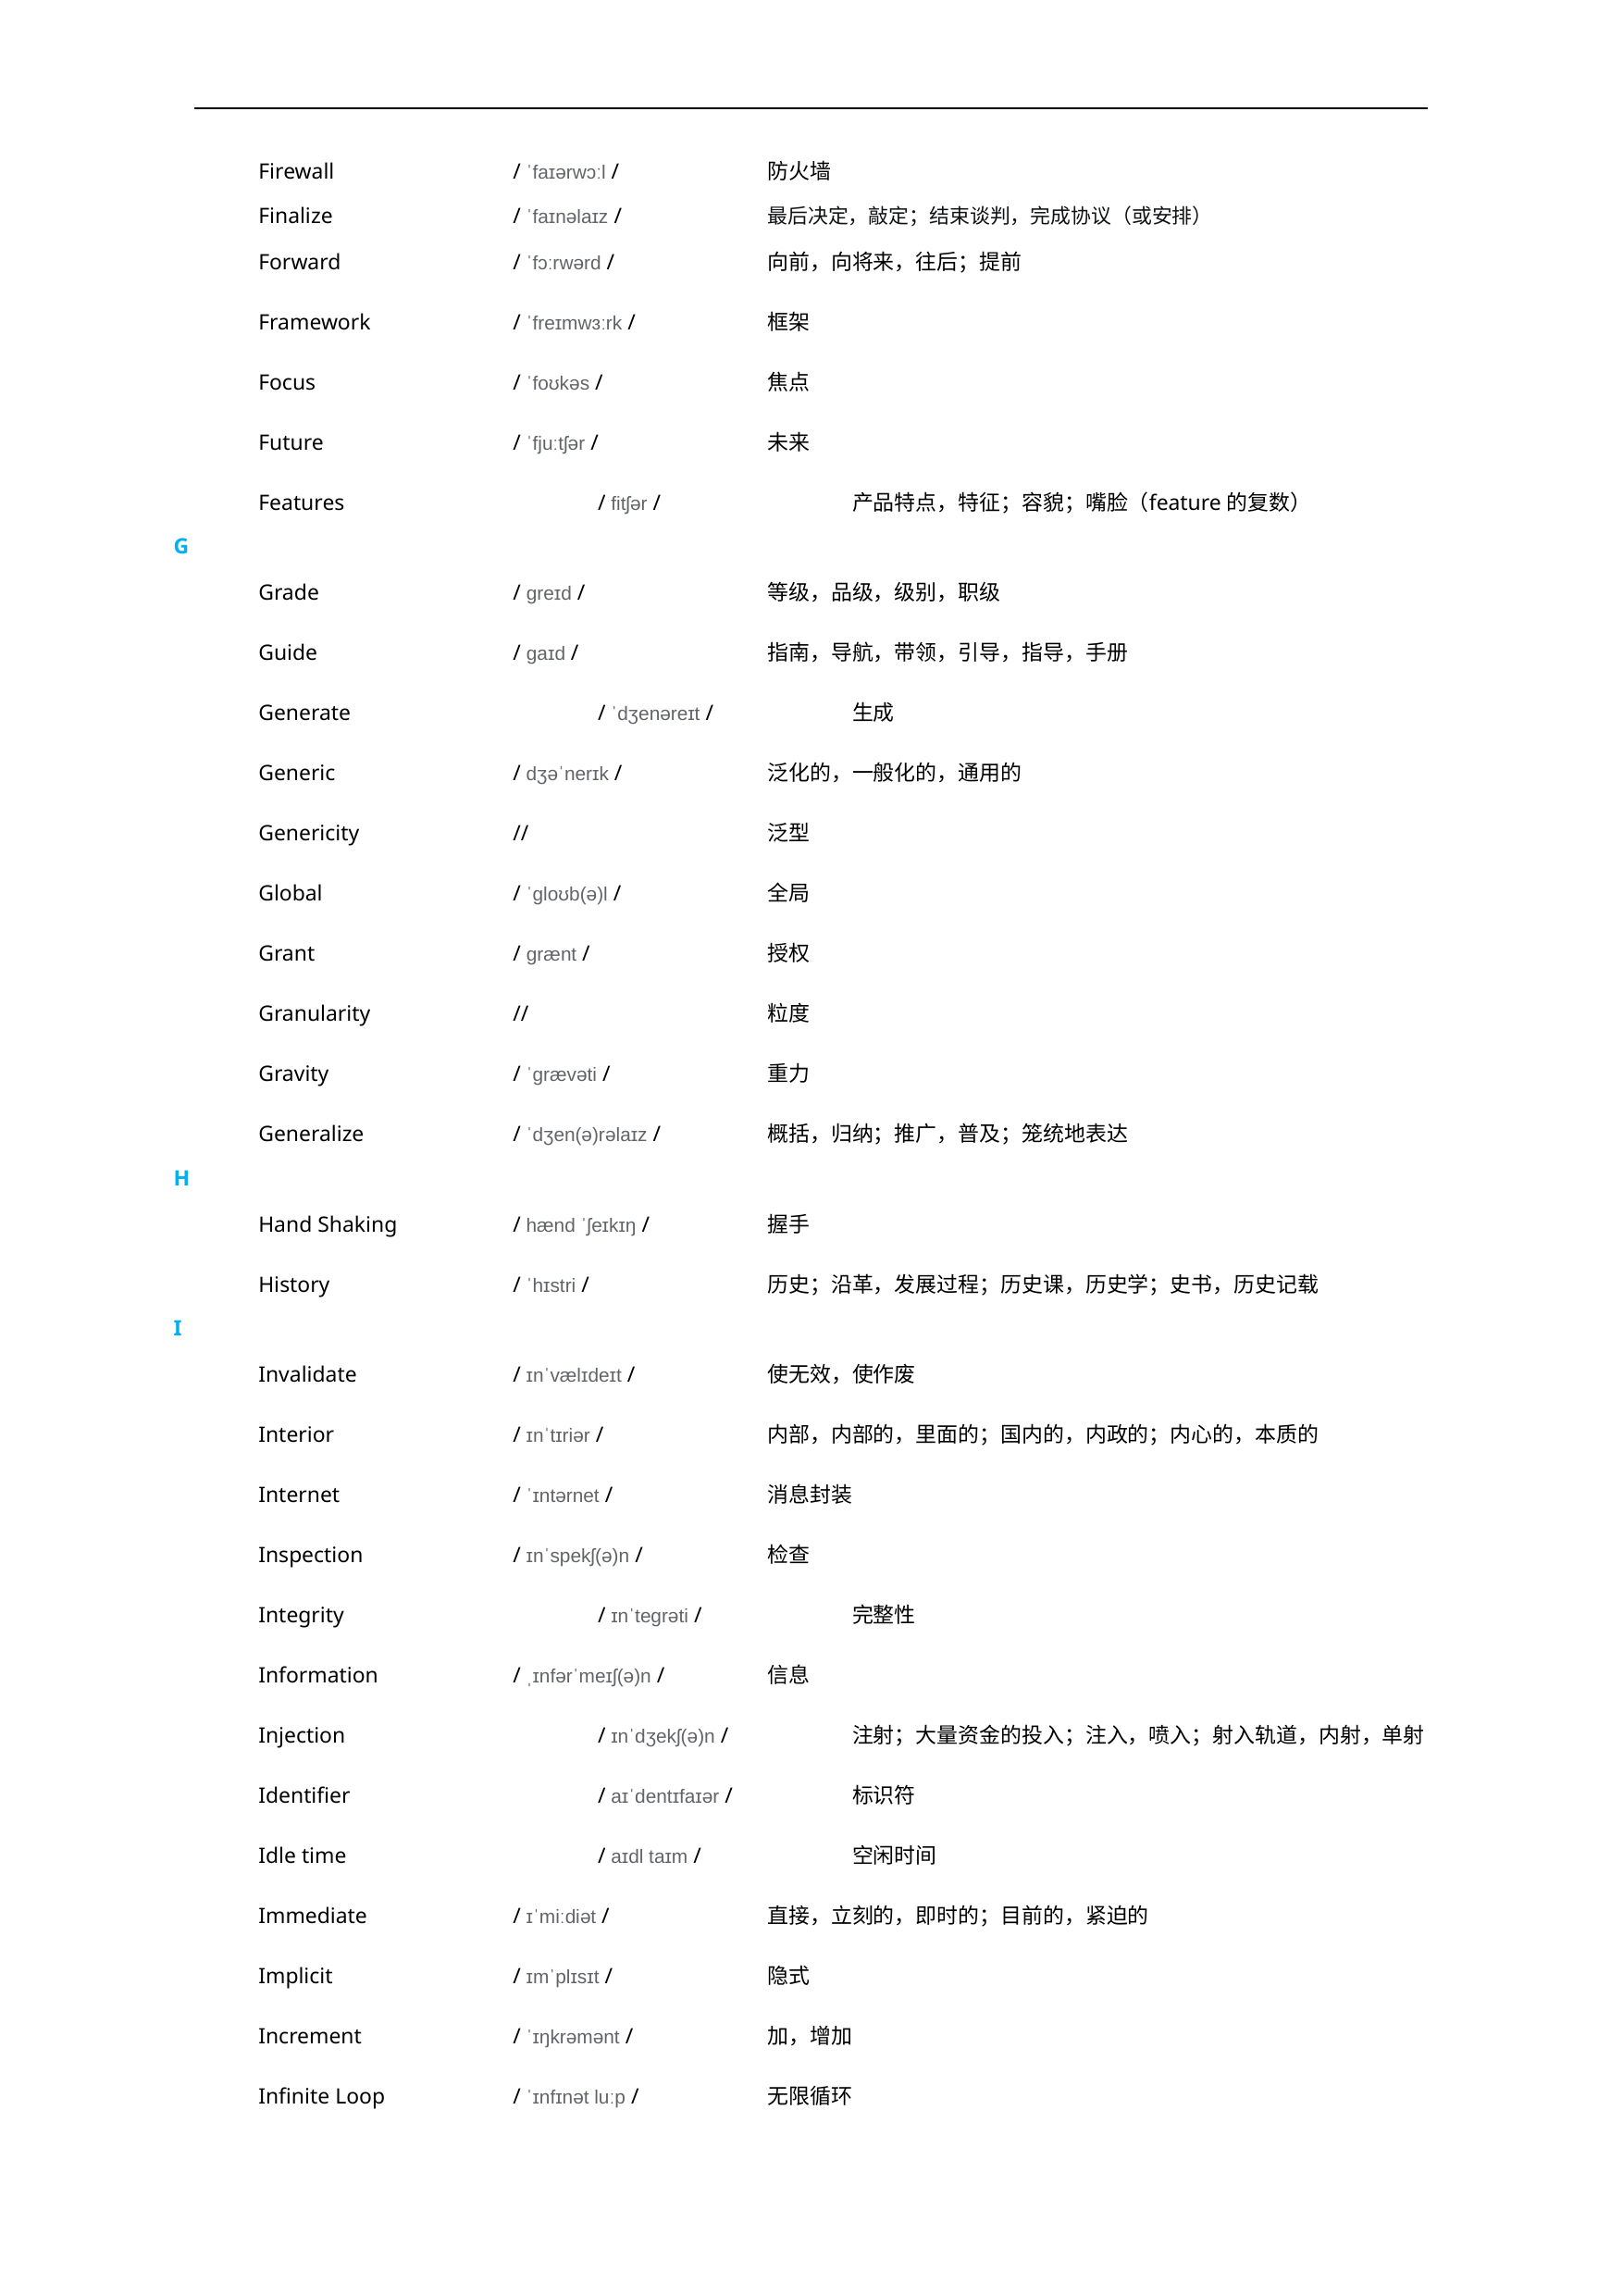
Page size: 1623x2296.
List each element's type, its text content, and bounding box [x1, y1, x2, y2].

subtitle I [173, 1313, 1449, 1343]
text Features / fitʃər / 产品特点，特征；容貌；嘴脸（feature 的复数） [173, 471, 1449, 531]
text Implicit / ɪmˈplɪsɪt / 隐式 [173, 1944, 1449, 2004]
text Firewall / ˈfaɪərwɔːl / 防火墙 [173, 140, 1449, 200]
text Generalize / ˈdʒen(ə)rəlaɪz / 概括，归纳；推广，普及；笼统地表达 [173, 1102, 1449, 1162]
text Grant / ɡrænt / 授权 [173, 922, 1449, 982]
text Identifier / aɪˈdentɪfaɪər / 标识符 [173, 1764, 1449, 1824]
text Hand Shaking / hænd ˈʃeɪkɪŋ / 握手 [173, 1193, 1449, 1253]
text Forward / ˈfɔːrwərd / 向前，向将来，往后；提前 [173, 230, 1449, 291]
text Invalidate / ɪnˈvælɪdeɪt / 使无效，使作废 [173, 1343, 1449, 1403]
text Internet / ˈɪntərnet / 消息封装 [173, 1463, 1449, 1523]
text Focus / ˈfoʊkəs / 焦点 [173, 351, 1449, 411]
text History / ˈhɪstri / 历史；沿革，发展过程；历史课，历史学；史书，历史记载 [173, 1253, 1449, 1313]
text Genericity // 泛型 [173, 801, 1449, 862]
text Finalize / ˈfaɪnəlaɪz / 最后决定，敲定；结束谈判，完成协议（或安排） [173, 200, 1449, 230]
text Generate / ˈdʒenəreɪt / 生成 [173, 681, 1449, 741]
subtitle H [173, 1162, 1449, 1193]
text Grade / ɡreɪd / 等级，品级，级别，职级 [173, 561, 1449, 621]
text Granularity // 粒度 [173, 982, 1449, 1042]
text Increment / ˈɪŋkrəmənt / 加，增加 [173, 2004, 1449, 2065]
text Guide / ɡaɪd / 指南，导航，带领，引导，指导，手册 [173, 621, 1449, 681]
text Framework / ˈfreɪmwɜːrk / 框架 [173, 291, 1449, 351]
text Immediate / ɪˈmiːdiət / 直接，立刻的，即时的；目前的，紧迫的 [173, 1884, 1449, 1944]
text Injection / ɪnˈdʒekʃ(ə)n / 注射；大量资金的投入；注入，喷入；射入轨道，内射，单射 [173, 1704, 1449, 1764]
text Interior / ɪnˈtɪriər / 内部，内部的，里面的；国内的，内政的；内心的，本质的 [173, 1403, 1449, 1463]
subtitle G [173, 531, 1449, 561]
text Idle time / aɪdl taɪm / 空闲时间 [173, 1824, 1449, 1884]
text Future / ˈfjuːtʃər / 未来 [173, 411, 1449, 471]
text Integrity / ɪnˈteɡrəti / 完整性 [173, 1583, 1449, 1644]
text Global / ˈɡloʊb(ə)l / 全局 [173, 862, 1449, 922]
text Information / ˌɪnfərˈmeɪʃ(ə)n / 信息 [173, 1644, 1449, 1704]
text Infinite Loop / ˈɪnfɪnət luːp / 无限循环 [173, 2065, 1449, 2125]
text Generic / dʒəˈnerɪk / 泛化的，一般化的，通用的 [173, 741, 1449, 801]
text Gravity / ˈɡrævəti / 重力 [173, 1042, 1449, 1102]
text Inspection / ɪnˈspekʃ(ə)n / 检查 [173, 1523, 1449, 1583]
